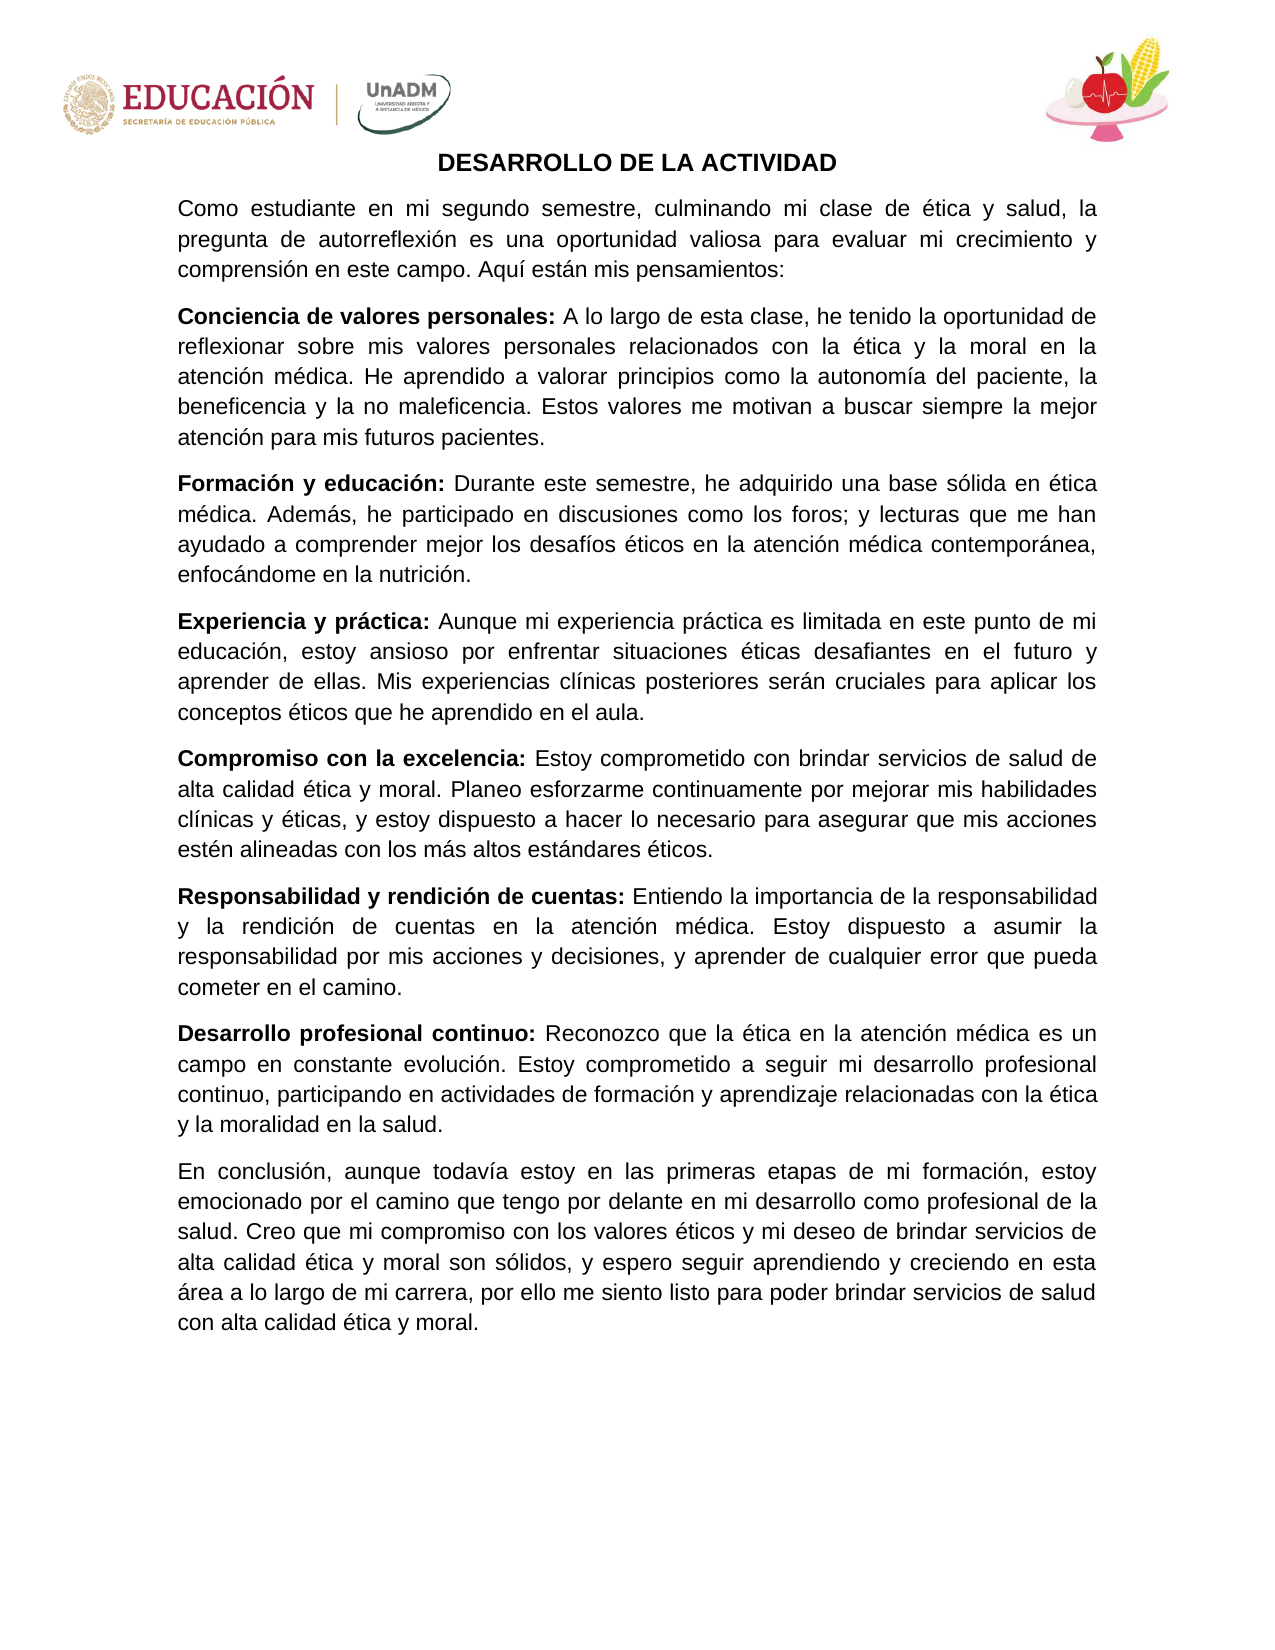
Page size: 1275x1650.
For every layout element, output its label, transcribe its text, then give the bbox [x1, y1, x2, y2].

text Responsabilidad y rendición de cuentas: Entiendo la importancia de la responsabilidad y la rendición de cuentas en la atención médica. Estoy dispuesto a asumir la responsabilidad por mis acciones y decisiones, y aprender de cualquier error que pueda cometer en el camino. [177, 883, 1098, 1000]
text Como estudiante en mi segundo semestre, culminando mi clase de ética y salud, la pregunta de autorreflexión es una oportunidad valiosa para evaluar mi crecimiento y comprensión en este campo. Aquí están mis pensamientos: [177, 195, 1098, 282]
text Compromiso con la excelencia: Estoy comprometido con brindar servicios de salud de alta calidad ética y moral. Planeo esforzarme continuamente por mejorar mis habilidades clínicas y éticas, y estoy dispuesto a hacer lo necesario para asegurar que mis acciones estén alineadas con los más altos estándares éticos. [177, 745, 1098, 862]
text DESARROLLO DE LA ACTIVIDAD [177, 148, 1098, 176]
picture [63, 65, 451, 146]
picture [1042, 34, 1170, 148]
text Formación y educación: Durante este semestre, he adquirido una base sólida en ética médica. Además, he participado en discusiones como los foros; y lecturas que me han ayudado a comprender mejor los desafíos éticos en la atención médica contemporánea, enfocándome en la nutrición. [177, 470, 1098, 587]
text Desarrollo profesional continuo: Reconozco que la ética en la atención médica es un campo en constante evolución. Estoy comprometido a seguir mi desarrollo profesional continuo, participando en actividades de formación y aprendizaje relacionadas con la ética y la moralidad en la salud. [177, 1020, 1098, 1137]
text Experiencia y práctica: Aunque mi experiencia práctica es limitada en este punto de mi educación, estoy ansioso por enfrentar situaciones éticas desafiantes en el futuro y aprender de ellas. Mis experiencias clínicas posteriores serán cruciales para aplicar los conceptos éticos que he aprendido en el aula. [177, 608, 1098, 725]
text Conciencia de valores personales: A lo largo de esta clase, he tenido la oportunidad de reflexionar sobre mis valores personales relacionados con la ética y la moral en la atención médica. He aprendido a valorar principios como la autonomía del paciente, la beneficencia y la no maleficencia. Estos valores me motivan a buscar siempre la mejor atención para mis futuros pacientes. [177, 303, 1098, 450]
text En conclusión, aunque todavía estoy en las primeras etapas de mi formación, estoy emocionado por el camino que tengo por delante en mi desarrollo como profesional de la salud. Creo que mi compromiso con los valores éticos y mi deseo de brindar servicios de alta calidad ética y moral son sólidos, y espero seguir aprendiendo y creciendo en esta área a lo largo de mi carrera, por ello me siento listo para poder brindar servicios de salud con alta calidad ética y moral. [177, 1158, 1098, 1335]
